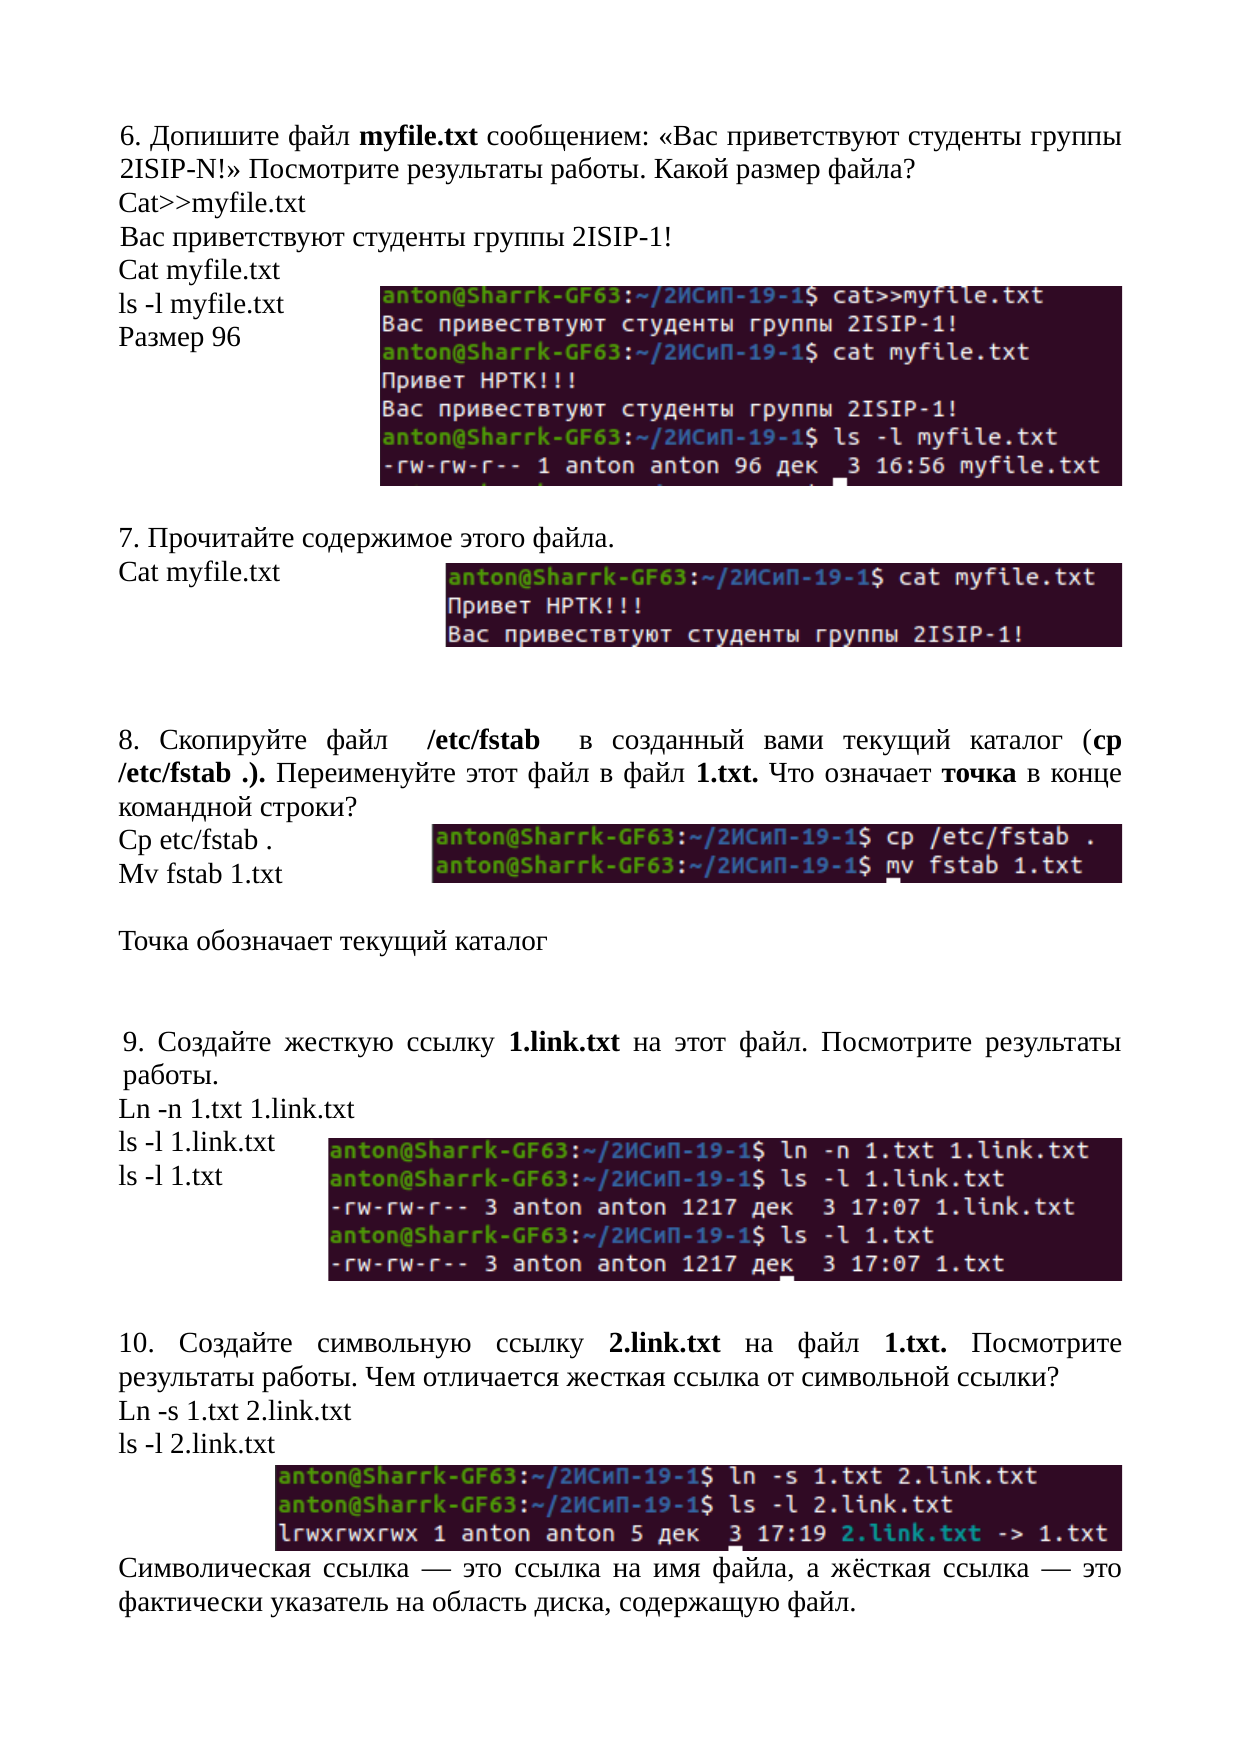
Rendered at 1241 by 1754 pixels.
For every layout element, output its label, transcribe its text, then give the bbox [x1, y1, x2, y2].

text Cat>>myfile.txt [118, 185, 1122, 219]
picture [275, 1465, 1123, 1551]
text ls -l 1.link.txt [118, 1124, 1122, 1158]
text 8. Скопируйте файл /etc/fstab в созданный вами текущий каталог (cp /etc/fstab .). Переименуйте этот файл в файл 1.txt. Что означает точка в конце командной строки? [118, 722, 1122, 822]
text Cимволическая ссылка — это ссылка на имя файла, а жёсткая ссылка — это фактически указатель на область диска, содержащую файл. [118, 1527, 1122, 1617]
text Cat myfile.txt [118, 252, 1122, 286]
text ls -l myfile.txt [118, 286, 380, 319]
text Размер 96 [118, 319, 380, 353]
picture [445, 563, 1123, 647]
picture [328, 1138, 1123, 1281]
text 7. Прочитайте содержимое этого файла. [118, 521, 1122, 554]
text Cat myfile.txt [118, 554, 1122, 588]
text Вас приветствуют студенты группы 2ISIP-1! [119, 219, 1122, 252]
text Точка обозначает текущий каталог [118, 923, 1122, 957]
text 10. Создайте символьную ссылку 2.link.txt на файл 1.txt. Посмотрите результаты работы. Чем отличается жесткая ссылка от символьной ссылки? [118, 1326, 1122, 1393]
text Mv fstab 1.txt [118, 856, 1122, 889]
text 6. Допишите файл myfile.txt сообщением: «Вас приветствуют студенты группы 2ISIP-N!» Посмотрите результаты работы. Какой размер файла? [119, 118, 1122, 185]
picture [380, 286, 1123, 486]
text ls -l 2.link.txt [118, 1426, 1122, 1460]
text ls -l 1.txt [118, 1158, 328, 1191]
text 9. Создайте жесткую ссылку 1.link.txt на этот файл. Посмотрите результаты работы. [123, 1024, 1122, 1091]
text Ln -s 1.txt 2.link.txt [118, 1393, 1122, 1426]
text Ln -n 1.txt 1.link.txt [118, 1091, 1122, 1124]
text Cp etc/fstab . [118, 822, 1122, 856]
picture [431, 824, 1123, 883]
